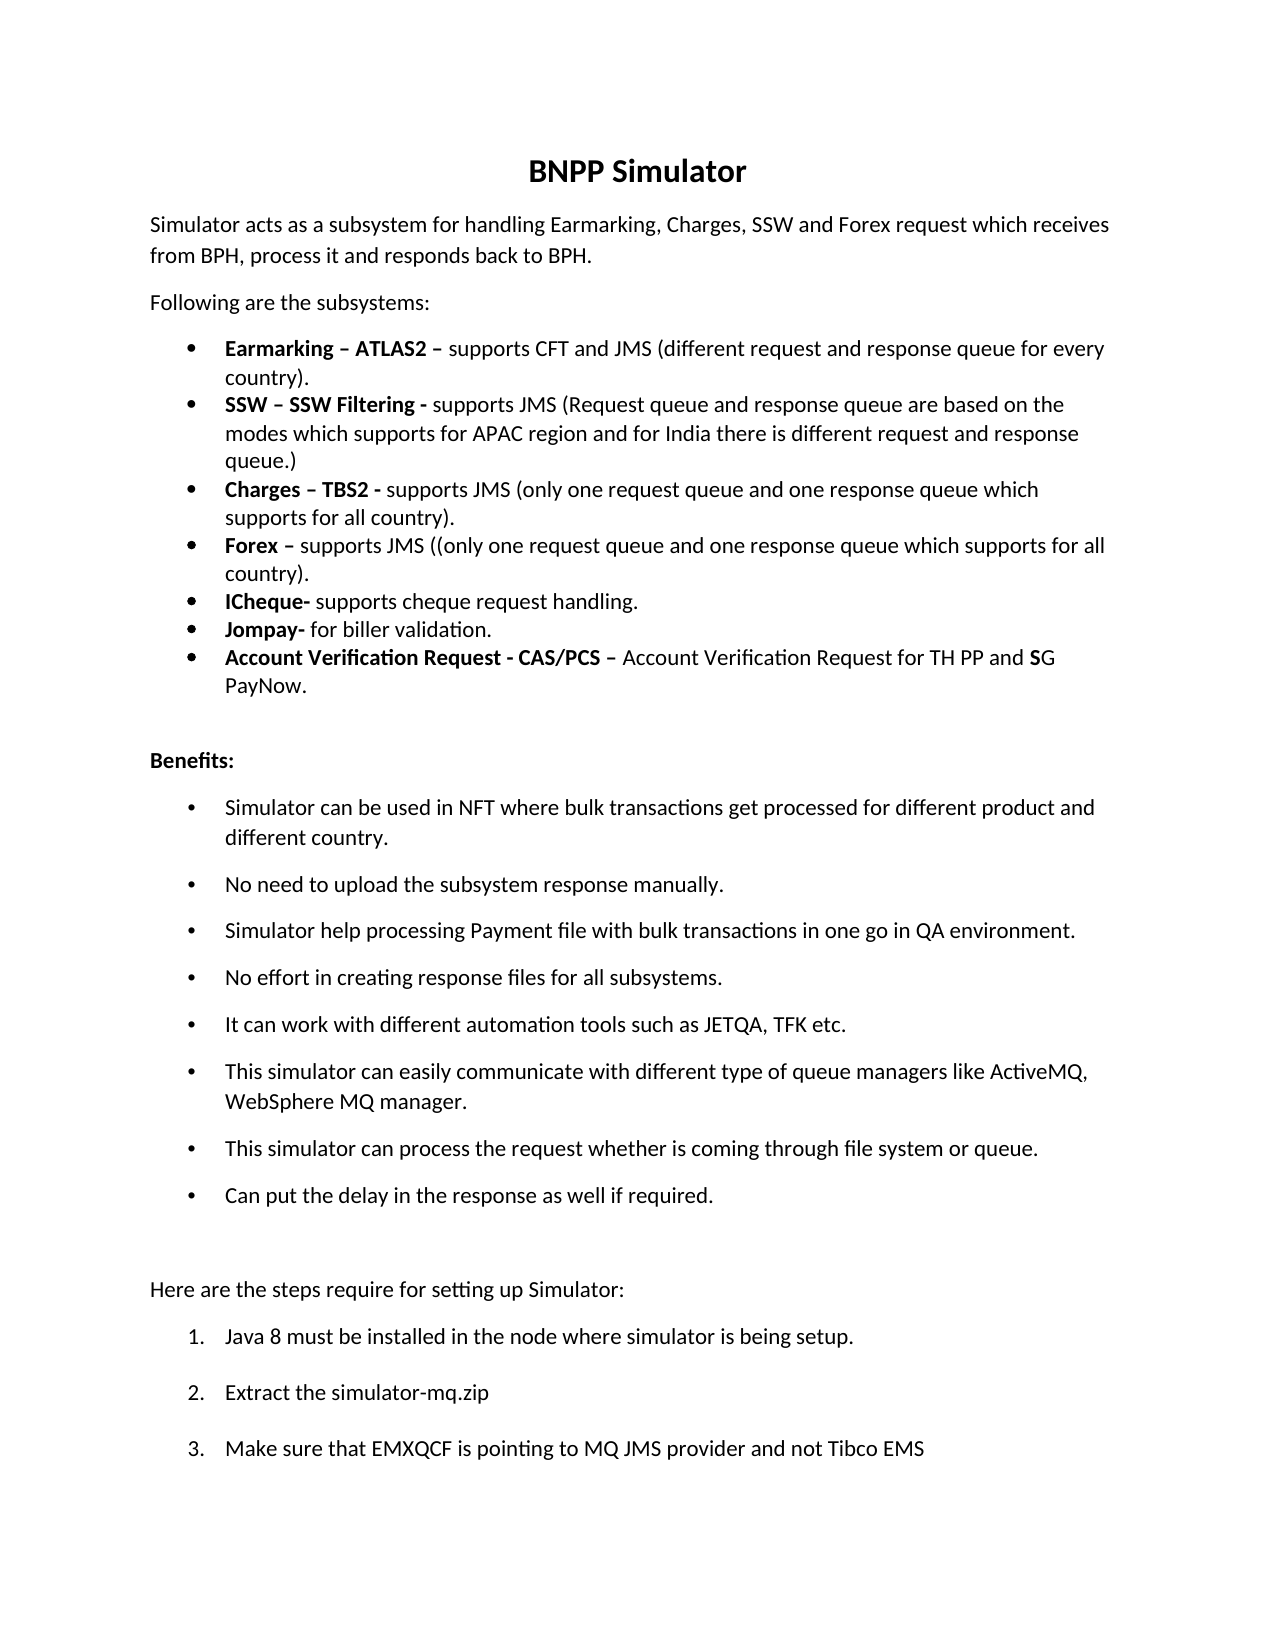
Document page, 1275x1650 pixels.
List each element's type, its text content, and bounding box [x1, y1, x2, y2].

text BNPP Simulator [150, 150, 1125, 191]
list This simulator can process the request whether is coming through file system or queue. [187, 1134, 1125, 1162]
list Earmarking – ATLAS2 – supports CFT and JMS (different request and response queue for every country). [187, 334, 1125, 391]
text Benefits: [150, 746, 1125, 774]
list Forex – supports JMS ((only one request queue and one response queue which supports for all country). [187, 531, 1125, 587]
list ICheque- supports cheque request handling. [187, 587, 1125, 615]
text Following are the subsystems: [150, 288, 1125, 316]
list SSW – SSW Filtering - supports JMS (Request queue and response queue are based on the modes which supports for APAC region and for India there is different request and response queue.) [187, 391, 1125, 475]
list No need to upload the subsystem response manually. [187, 870, 1125, 898]
list Simulator help processing Payment file with bulk transactions in one go in QA environment. [187, 917, 1125, 944]
text Here are the steps require for setting up Simulator: [150, 1275, 1125, 1303]
list Charges – TBS2 - supports JMS (only one request queue and one response queue which supports for all country). [187, 475, 1125, 531]
list Account Verification Request - CAS/PCS – Account Verification Request for TH PP and SG PayNow. [187, 643, 1125, 699]
list Extract the simulator-mq.zip [187, 1378, 1125, 1406]
list Make sure that EMXQCF is pointing to MQ JMS provider and not Tibco EMS [187, 1434, 1125, 1462]
list Can put the delay in the response as well if required. [187, 1181, 1125, 1209]
list This simulator can easily communicate with different type of queue managers like ActiveMQ, WebSphere MQ manager. [187, 1057, 1125, 1115]
list Jompay- for biller validation. [187, 615, 1125, 643]
list No effort in creating response files for all subsystems. [187, 963, 1125, 991]
list Java 8 must be installed in the node where simulator is being setup. [187, 1322, 1125, 1350]
text Simulator acts as a subsystem for handling Earmarking, Charges, SSW and Forex request which receives from BPH, process it and responds back to BPH. [150, 211, 1125, 269]
list Simulator can be used in NFT where bulk transactions get processed for different product and different country. [187, 793, 1125, 851]
list It can work with different automation tools such as JETQA, TFK etc. [187, 1010, 1125, 1038]
